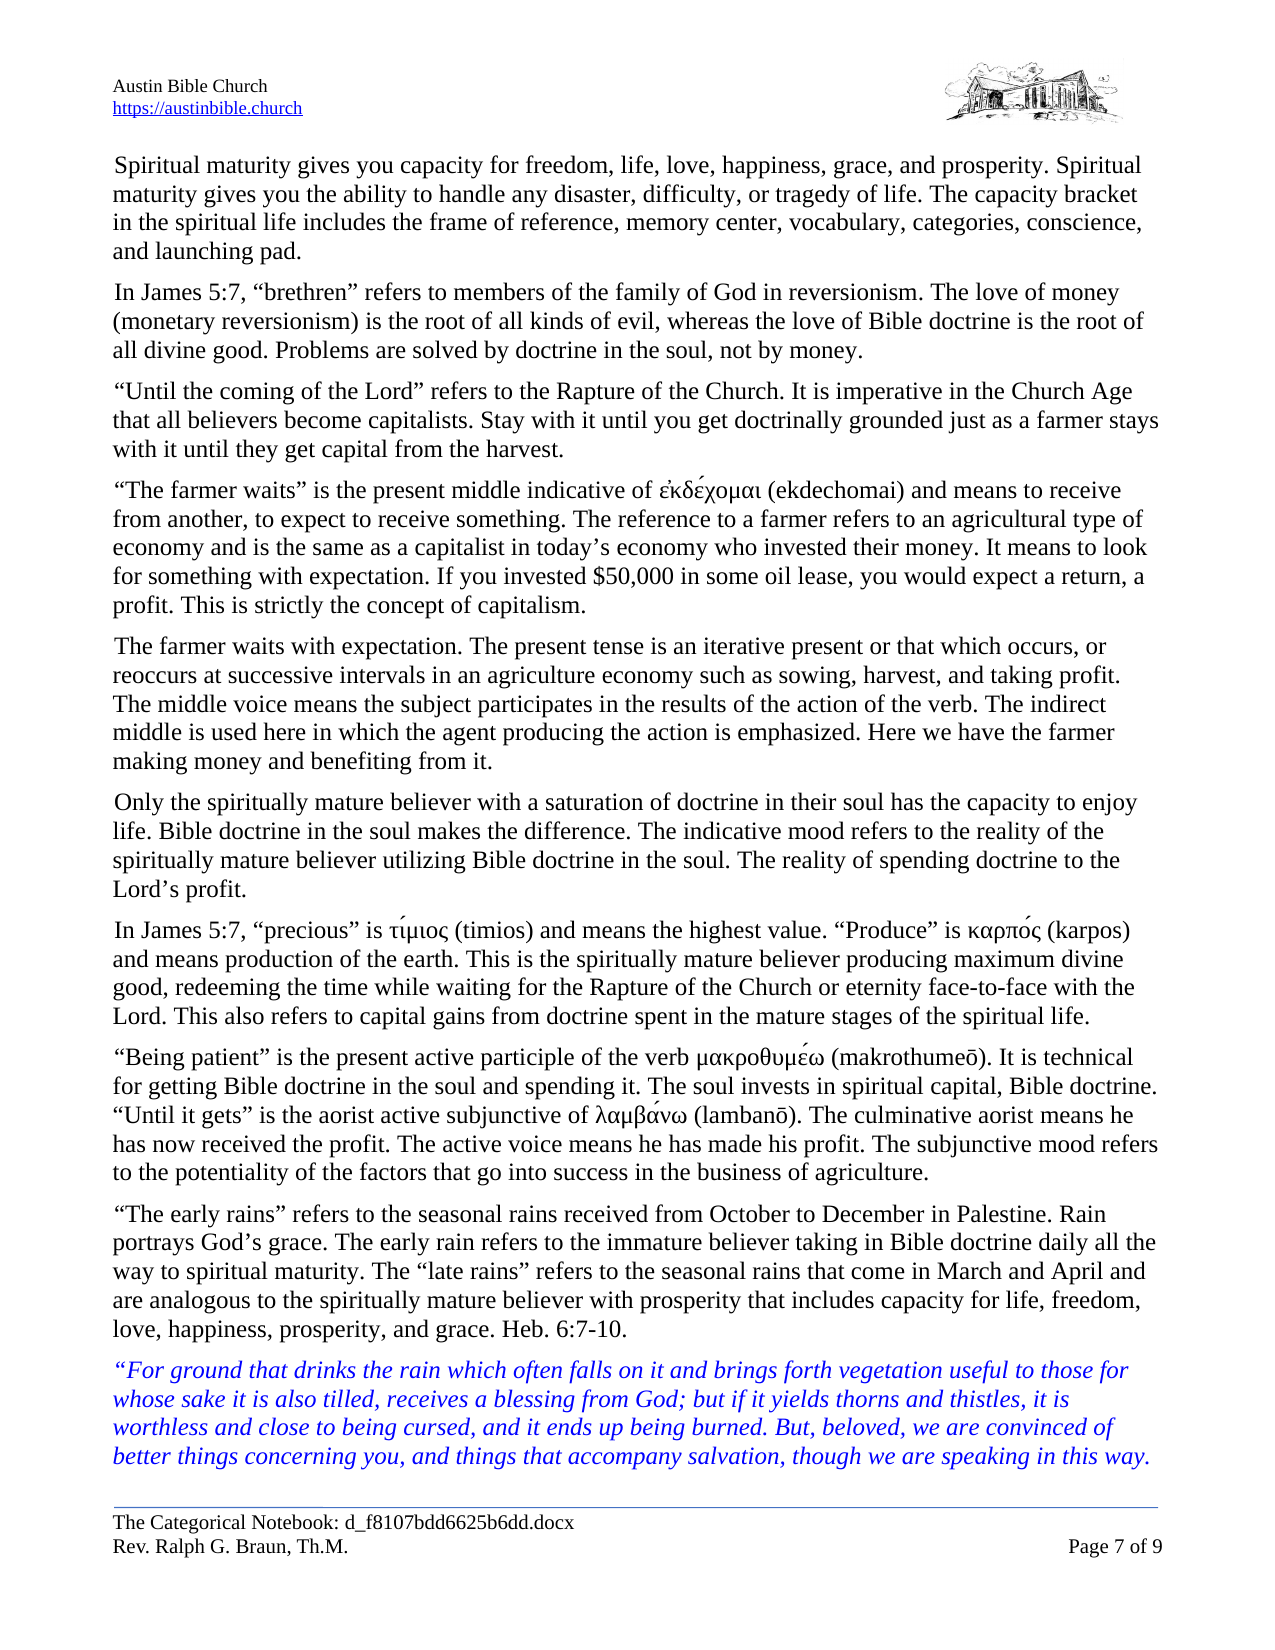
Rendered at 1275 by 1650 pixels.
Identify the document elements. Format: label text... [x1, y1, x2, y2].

text In James 5:7, “brethren” refers to members of the family of God in reversionism. The love of money (monetary reversionism) is the root of all kinds of evil, whereas the love of Bible doctrine is the root of all divine good. Problems are solved by doctrine in the soul, not by money. [112, 277, 1162, 364]
text Spiritual maturity gives you capacity for freedom, life, love, happiness, grace, and prosperity. Spiritual maturity gives you the ability to handle any disaster, difficulty, or tragedy of life. The capacity bracket in the spiritual life includes the frame of reference, memory center, vocabulary, categories, conscience, and launching pad. [112, 150, 1162, 265]
text Only the spiritually mature believer with a saturation of doctrine in their soul has the capacity to enjoy life. Bible doctrine in the soul makes the difference. The indicative mood refers to the reality of the spiritually mature believer utilizing Bible doctrine in the soul. The reality of spending doctrine to the Lord’s profit. [112, 787, 1162, 902]
text “The farmer waits” is the present middle indicative of ἐκδέχομαι (ekdechomai) and means to receive from another, to expect to receive something. The reference to a farmer refers to an agricultural type of economy and is the same as a capitalist in today’s economy who invested their money. It means to look for something with expectation. If you invested $50,000 in some oil lease, you would expect a return, a profit. This is strictly the concept of capitalism. [112, 475, 1162, 619]
text “The early rains” refers to the seasonal rains received from October to December in Palestine. Rain portrays God’s grace. The early rain refers to the immature believer taking in Bible doctrine daily all the way to spiritual maturity. The “late rains” refers to the seasonal rains that come in March and April and are analogous to the spiritually mature believer with prosperity that includes capacity for life, freedom, love, happiness, prosperity, and grace. Heb. 6:7-10. [112, 1199, 1162, 1342]
picture [944, 58, 1124, 125]
text In James 5:7, “precious” is τίμιος (timios) and means the highest value. “Produce” is καρπός (karpos) and means production of the earth. This is the spiritually mature believer producing maximum divine good, redeeming the time while waiting for the Rapture of the Church or eternity face-to-face with the Lord. This also refers to capital gains from doctrine spent in the mature stages of the spiritual life. [112, 915, 1162, 1030]
text The farmer waits with expectation. The present tense is an iterative present or that which occurs, or reoccurs at successive intervals in an agriculture economy such as sowing, harvest, and taking profit. The middle voice means the subject participates in the results of the action of the verb. The indirect middle is used here in which the agent producing the action is emphasized. Here we have the farmer making money and benefiting from it. [112, 631, 1162, 775]
text “Being patient” is the present active participle of the verb μακροθυμέω (makrothumeō). It is technical for getting Bible doctrine in the soul and spending it. The soul invests in spiritual capital, Bible doctrine. “Until it gets” is the aorist active subjunctive of λαμβάνω (lambanō). The culminative aorist means he has now received the profit. The active voice means he has made his profit. The subjunctive mood refers to the potentiality of the factors that go into success in the business of agriculture. [112, 1042, 1162, 1186]
text “Until the coming of the Lord” refers to the Rapture of the Church. It is imperative in the Church Age that all believers become capitalists. Stay with it until you get doctrinally grounded just as a farmer stays with it until they get capital from the harvest. [112, 376, 1162, 462]
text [112, 1355, 1162, 1470]
